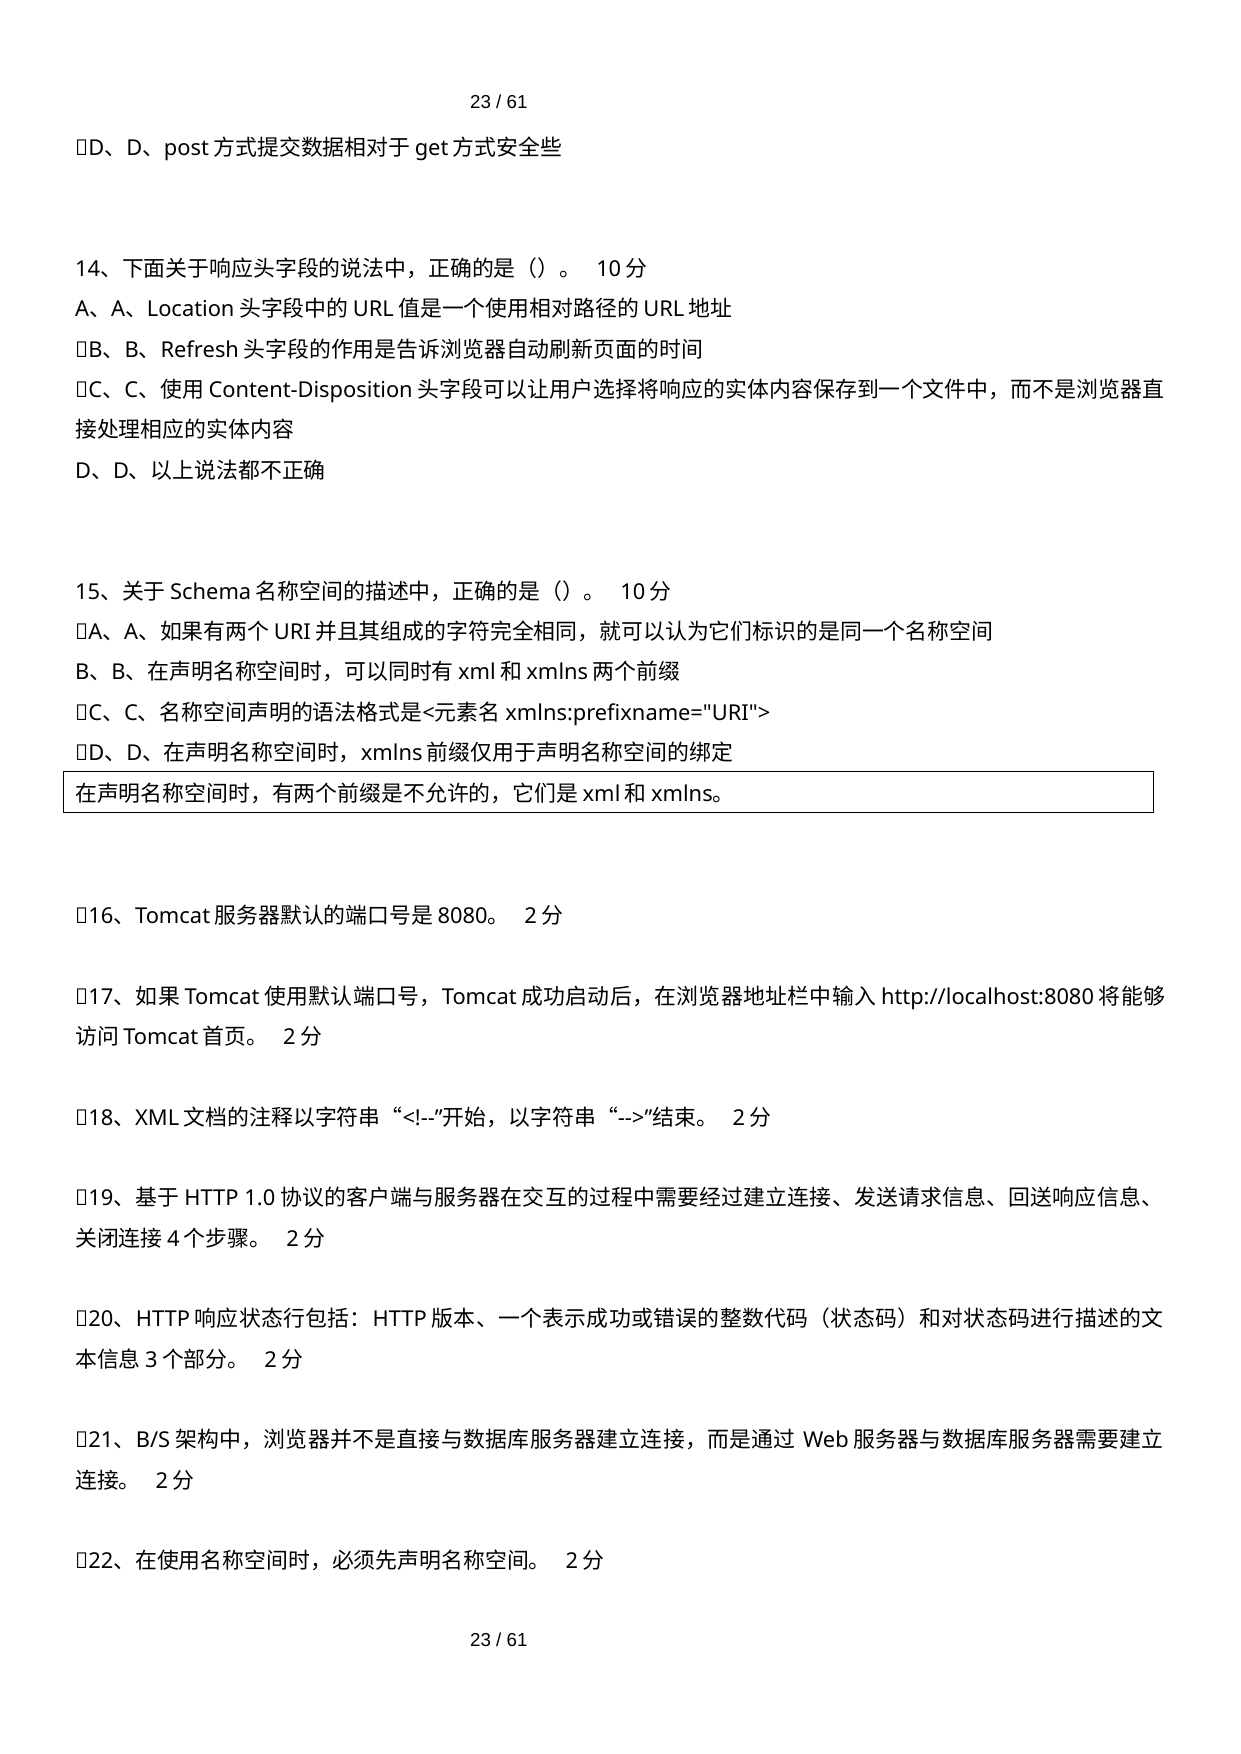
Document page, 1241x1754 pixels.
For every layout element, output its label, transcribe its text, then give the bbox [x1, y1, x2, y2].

list ✅C、C、使用Content-Disposition头字段可以让用户选择将响应的实体内容保存到一个文件中，而不是浏览器直接处理相应的实体内容 [75, 368, 1165, 448]
list ✅C、C、名称空间声明的语法格式是<元素名 xmlns:prefixname="URI"> [75, 690, 1165, 731]
list ✅19、基于HTTP 1.0协议的客户端与服务器在交互的过程中需要经过建立连接、发送请求信息、回送响应信息、关闭连接4个步骤。 2分 [75, 1176, 1165, 1257]
list ✅B、B、Refresh头字段的作用是告诉浏览器自动刷新页面的时间 [75, 327, 1165, 368]
list B、B、在声明名称空间时，可以同时有xml和xmlns两个前缀 [75, 650, 1165, 690]
list ✅21、B/S架构中，浏览器并不是直接与数据库服务器建立连接，而是通过Web服务器与数据库服务器需要建立连接。 2分 [75, 1418, 1165, 1499]
list A、A、Location头字段中的URL值是一个使用相对路径的URL地址 [75, 287, 1165, 327]
list ✅16、Tomcat服务器默认的端口号是8080。 2分 [75, 894, 1165, 934]
list ✅17、如果Tomcat使用默认端口号，Tomcat成功启动后，在浏览器地址栏中输入http://localhost:8080将能够访问Tomcat首页。 2分 [75, 974, 1165, 1055]
list ✅D、D、post方式提交数据相对于get方式安全些 [75, 126, 1165, 166]
list D、D、以上说法都不正确 [75, 448, 1165, 489]
list ✅22、在使用名称空间时，必须先声明名称空间。 2分 [75, 1539, 1165, 1579]
list 15、关于Schema名称空间的描述中，正确的是（）。 10分 [75, 569, 1165, 610]
list ✅A、A、如果有两个URI并且其组成的字符完全相同，就可以认为它们标识的是同一个名称空间 [75, 610, 1165, 650]
list 14、下面关于响应头字段的说法中，正确的是（）。 10分 [75, 247, 1165, 287]
list ✅18、XML文档的注释以字符串“<!--”开始，以字符串“-->”结束。 2分 [75, 1096, 1165, 1136]
list ✅20、HTTP响应状态行包括：HTTP版本、一个表示成功或错误的整数代码（状态码）和对状态码进行描述的文本信息3个部分。 2分 [75, 1297, 1165, 1378]
list ✅D、D、在声明名称空间时，xmlns前缀仅用于声明名称空间的绑定 [75, 731, 1165, 771]
table_header 在声明名称空间时，有两个前缀是不允许的，它们是xml和xmlns。 [64, 772, 1153, 812]
